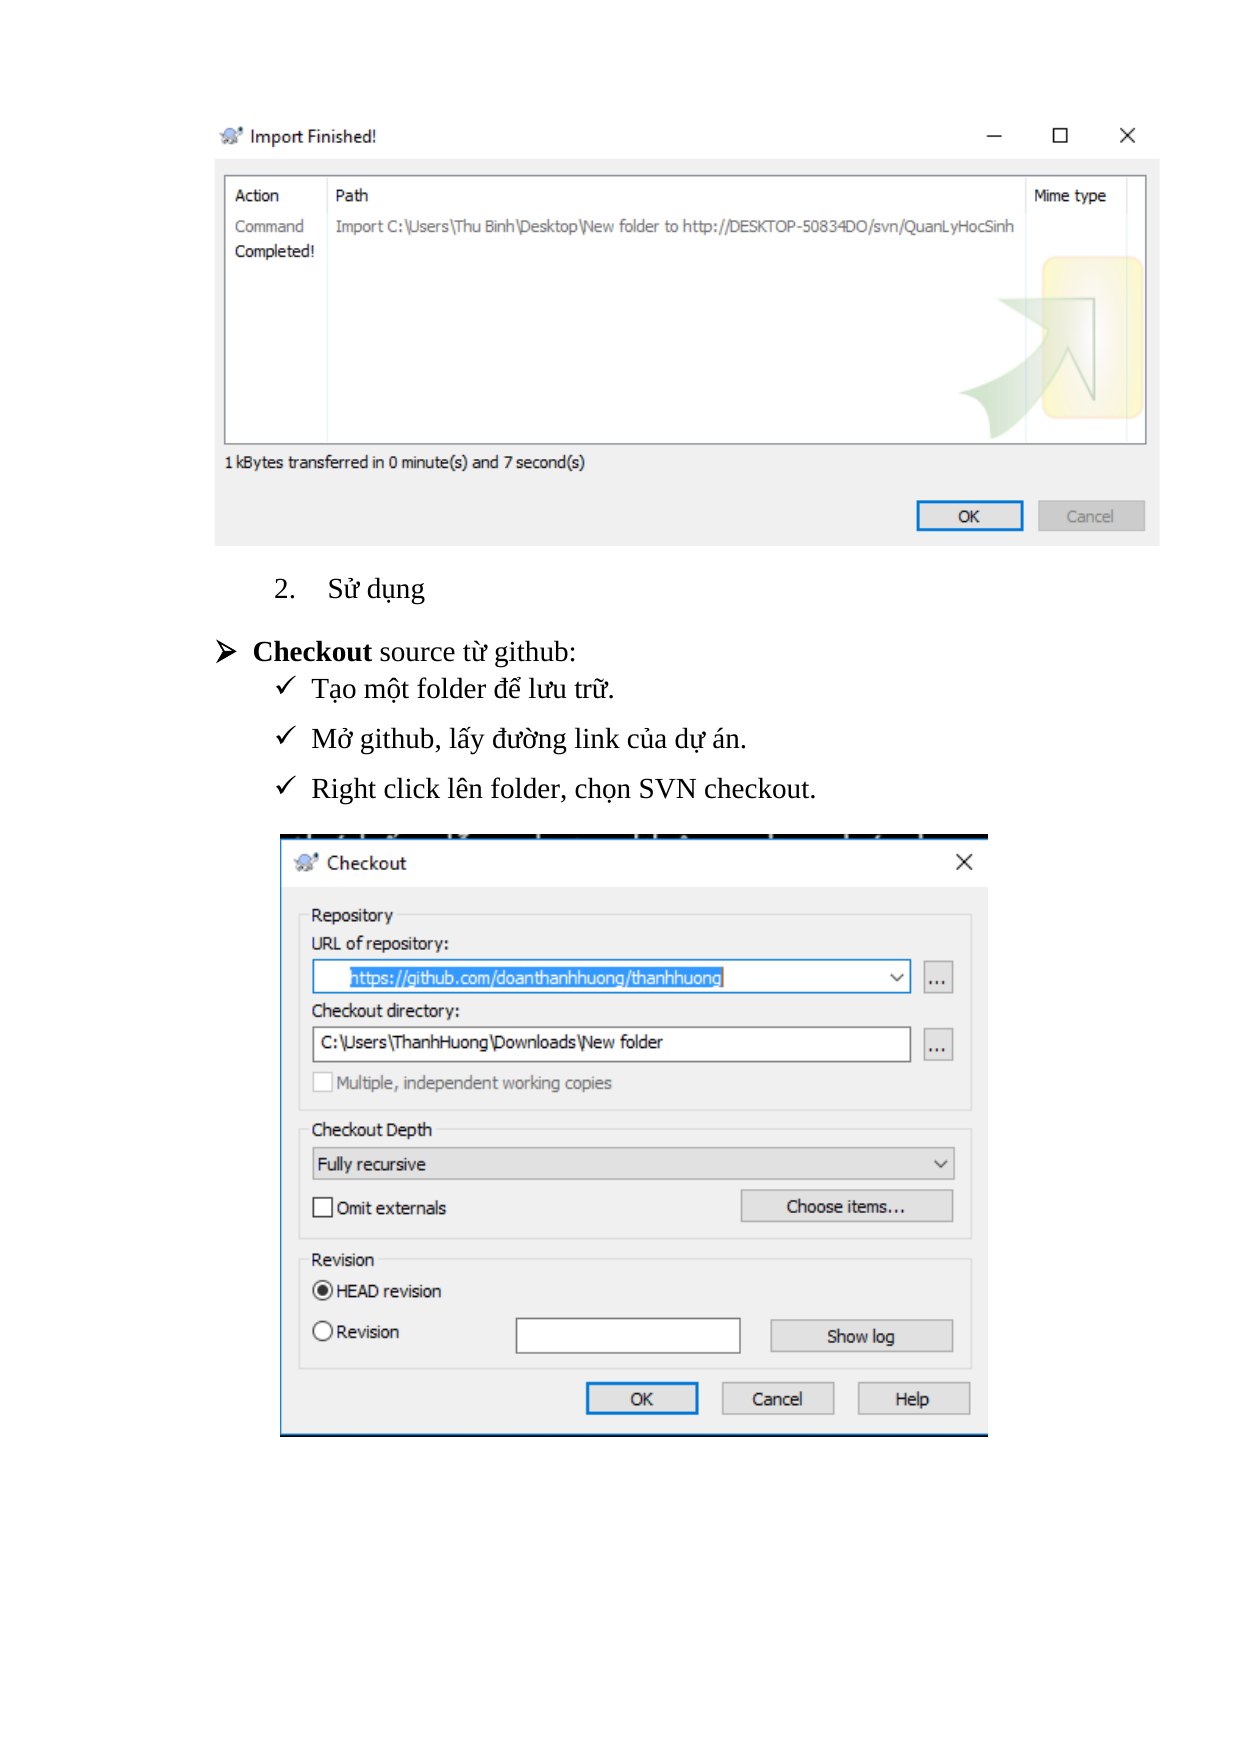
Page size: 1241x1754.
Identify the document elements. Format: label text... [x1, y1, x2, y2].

list Mở github, lấy đường link của dự án. [274, 721, 1122, 755]
picture [214, 118, 1160, 546]
list Checkout source từ github: [215, 634, 1122, 668]
list Tạo một folder để lưu trữ. [274, 671, 1122, 704]
subtitle Sử dụng [274, 572, 1096, 605]
picture [280, 834, 988, 1437]
list Right click lên folder, chọn SVN checkout. [274, 772, 1122, 805]
